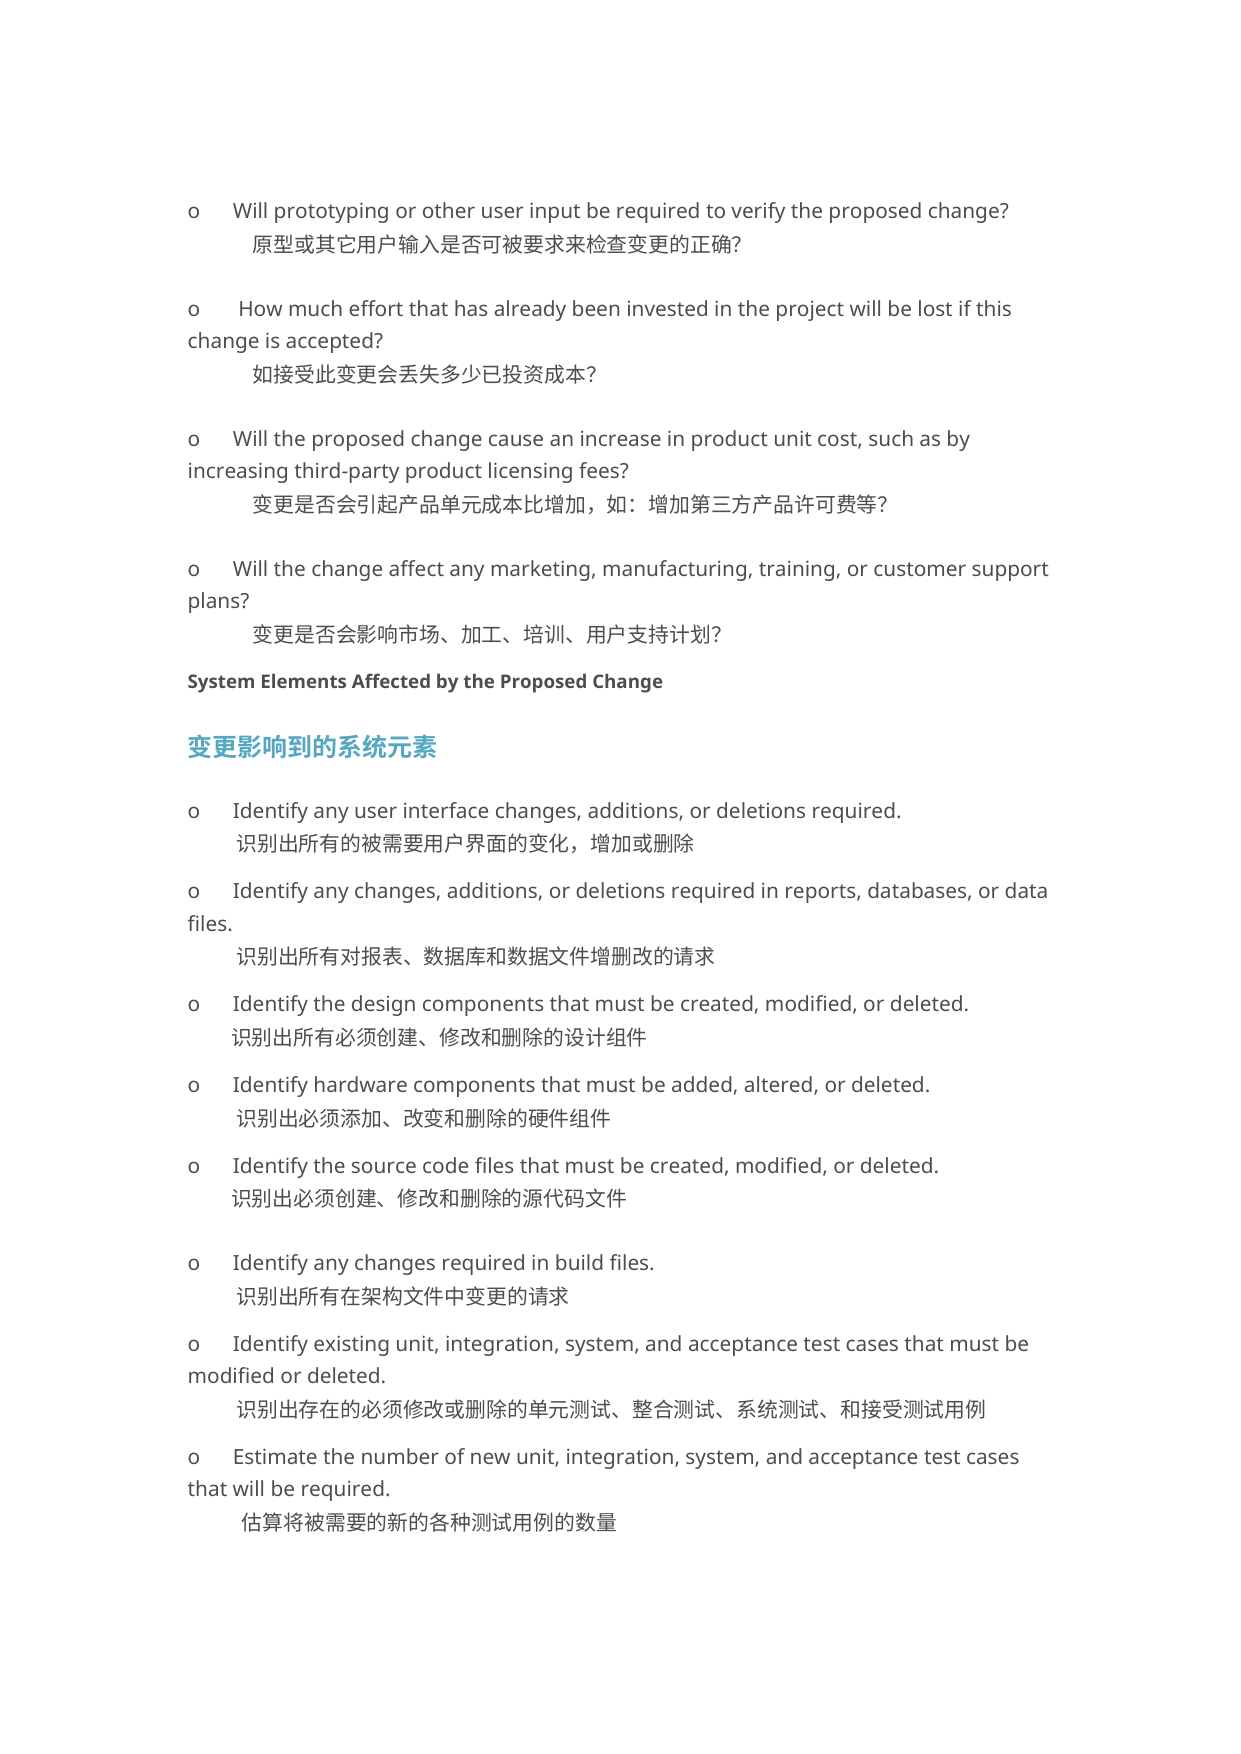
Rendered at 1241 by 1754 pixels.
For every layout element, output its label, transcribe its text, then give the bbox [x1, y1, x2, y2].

text o Identify any changes, additions, or deletions required in reports, databases, or data files. 识别出所有对报表、数据库和数据文件增删改的请求 [187, 874, 1053, 972]
text 变更影响到的系统元素 [187, 713, 1053, 778]
text o Identify hardware components that must be added, altered, or deleted. 识别出必须添加、改变和删除的硬件组件 [187, 1068, 1053, 1133]
text System Elements Affected by the Proposed Change [187, 665, 1053, 698]
text o Identify the design components that must be created, modified, or deleted. 识别出所有必须创建、修改和删除的设计组件 [187, 988, 1053, 1053]
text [187, 162, 1053, 649]
text o Estimate the number of new unit, integration, system, and acceptance test cases that will be required. 估算将被需要的新的各种测试用例的数量 [187, 1440, 1053, 1538]
text o Identify existing unit, integration, system, and acceptance test cases that must be modified or deleted. 识别出存在的必须修改或删除的单元测试、整合测试、系统测试、和接受测试用例 [187, 1327, 1053, 1424]
text o Identify the source code files that must be created, modified, or deleted. 识别出必须创建、修改和删除的源代码文件 o Identify any changes required in build files. 识别出所有在架构文件中变更的请求 [187, 1149, 1053, 1311]
text o Identify any user interface changes, additions, or deletions required. 识别出所有的被需要用户界面的变化，增加或删除 [187, 794, 1053, 859]
